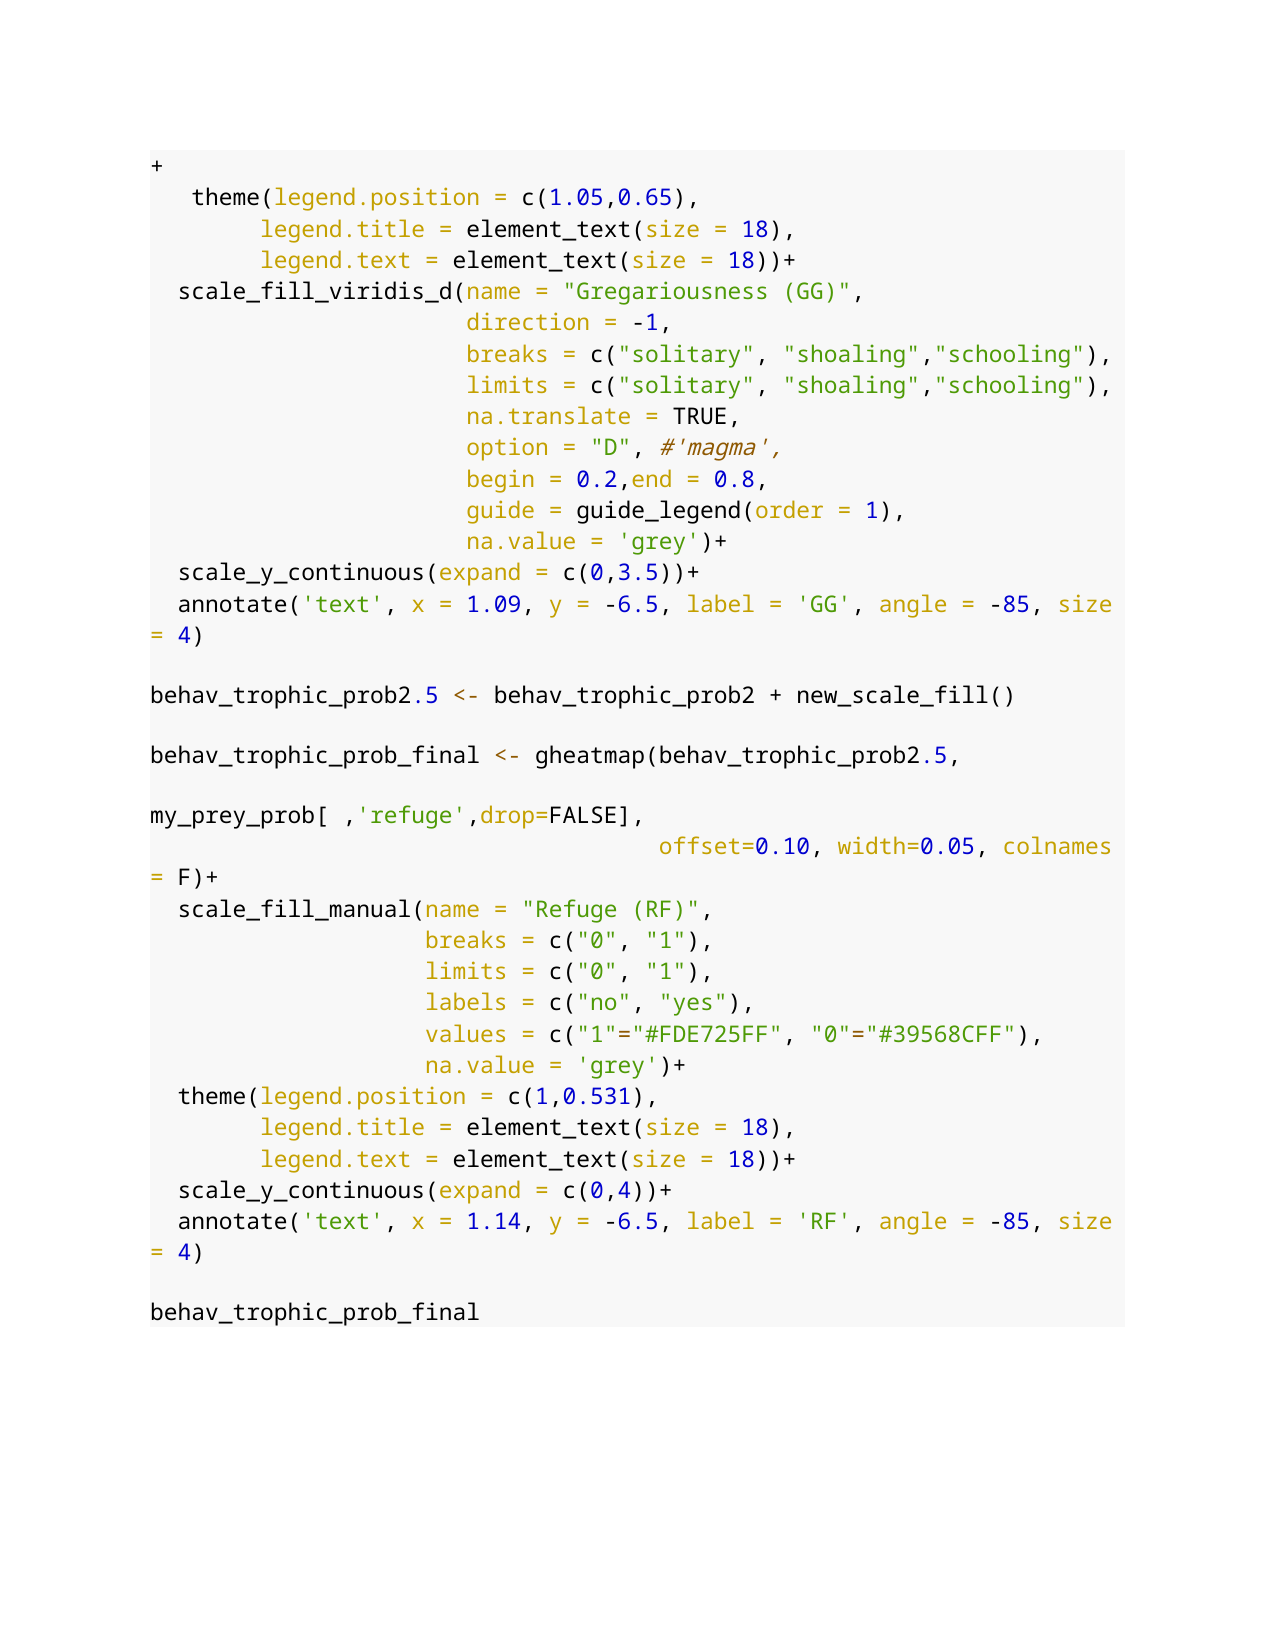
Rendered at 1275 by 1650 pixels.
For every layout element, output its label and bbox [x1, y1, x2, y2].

text [150, 150, 1125, 1327]
